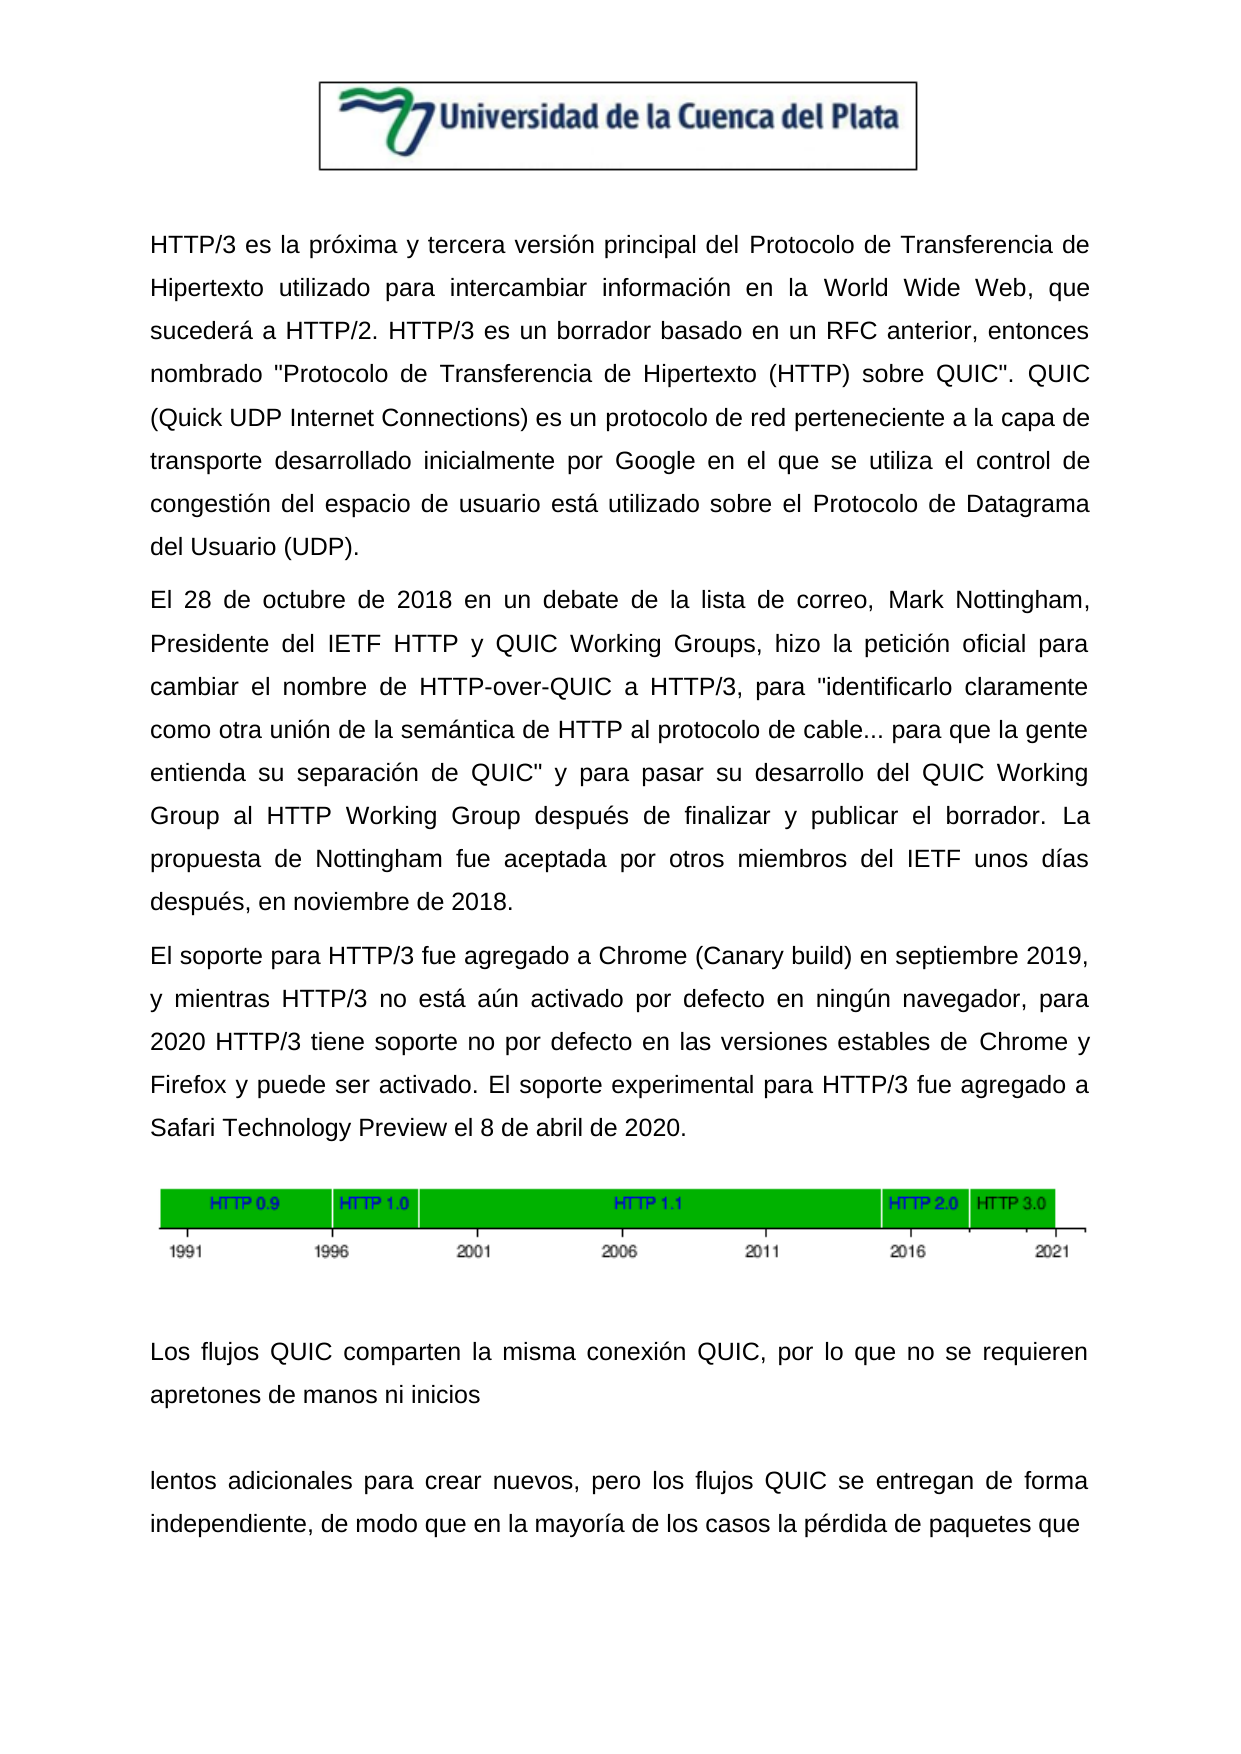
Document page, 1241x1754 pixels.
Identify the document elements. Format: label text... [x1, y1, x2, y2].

picture [313, 75, 927, 177]
picture [150, 1167, 1091, 1259]
text Los flujos QUIC comparten la misma conexión QUIC, por lo que no se requieren apretones de manos ni inicios [150, 1365, 1090, 1408]
text HTTP/3 es la próxima y tercera versión principal del Protocolo de Transferencia de Hipertexto utilizado para intercambiar información en la World Wide Web, que sucederá a HTTP/2.​ HTTP/3 es un borrador basado en un RFC anterior, entonces nombrado "Protocolo de Transferencia de Hipertexto (HTTP) sobre QUIC". QUIC (Quick UDP Internet Connections) es un protocolo de red perteneciente a la capa de transporte desarrollado inicialmente por Google en el que se utiliza el control de congestión del espacio de usuario está utilizado sobre el Protocolo de Datagrama del Usuario (UDP). [150, 230, 1090, 561]
text lentos adicionales para crear nuevos, pero los flujos QUIC se entregan de forma independiente, de modo que en la mayoría de los casos la pérdida de paquetes que [150, 1494, 1090, 1538]
text El 28 de octubre de 2018 en un debate de la lista de correo, Mark Nottingham, Presidente del IETF HTTP y QUIC Working Groups, hizo la petición oficial para cambiar el nombre de HTTP-over-QUIC a HTTP/3, para "identificarlo claramente como otra unión de la semántica de HTTP al protocolo de cable... para que la gente entienda su separación de QUIC" y para pasar su desarrollo del QUIC Working Group al HTTP Working Group después de finalizar y publicar el borrador.​ La propuesta de Nottingham fue aceptada por otros miembros del IETF unos días después, en noviembre de 2018. [150, 586, 1090, 916]
text El soporte para HTTP/3 fue agregado a Chrome (Canary build) en septiembre 2019, y mientras HTTP/3 no está aún activado por defecto en ningún navegador, para 2020 HTTP/3 tiene soporte no por defecto en las versiones estables de Chrome y Firefox y puede ser activado.​ El soporte experimental para HTTP/3 fue agregado a Safari Technology Preview el 8 de abril de 2020. [150, 941, 1090, 1142]
